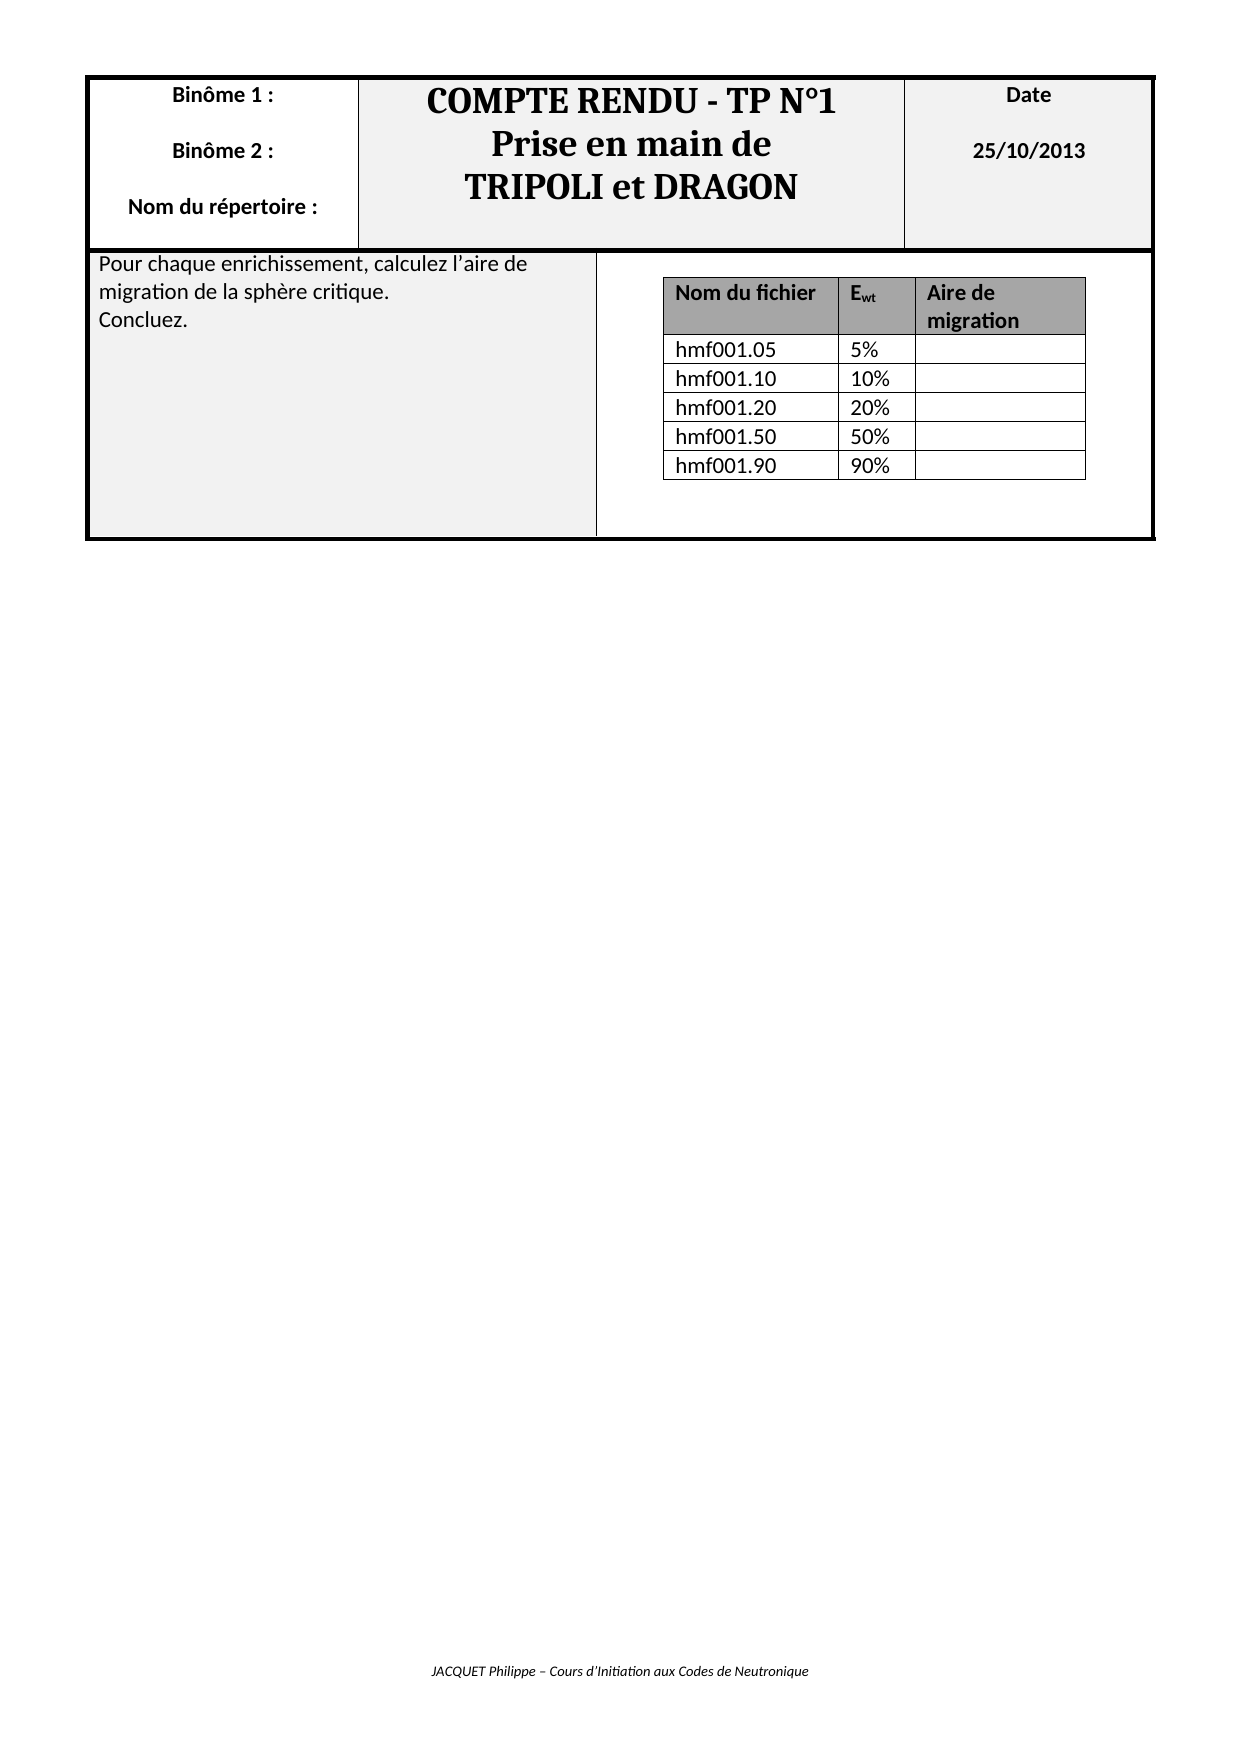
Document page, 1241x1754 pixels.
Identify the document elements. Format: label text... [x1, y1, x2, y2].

table_header COMPTE RENDU - TP N°1 Prise en main de TRIPOLI et DRAGON [359, 80, 904, 248]
table_cell [597, 253, 1151, 536]
table_header Binôme 1 : Binôme 2 : Nom du répertoire : [90, 80, 358, 248]
table_cell Pour chaque enrichissement, calculez l’aire de migration de la sphère critique. Concluez. [90, 253, 596, 536]
table_header Date 25/10/2013 [905, 80, 1151, 248]
